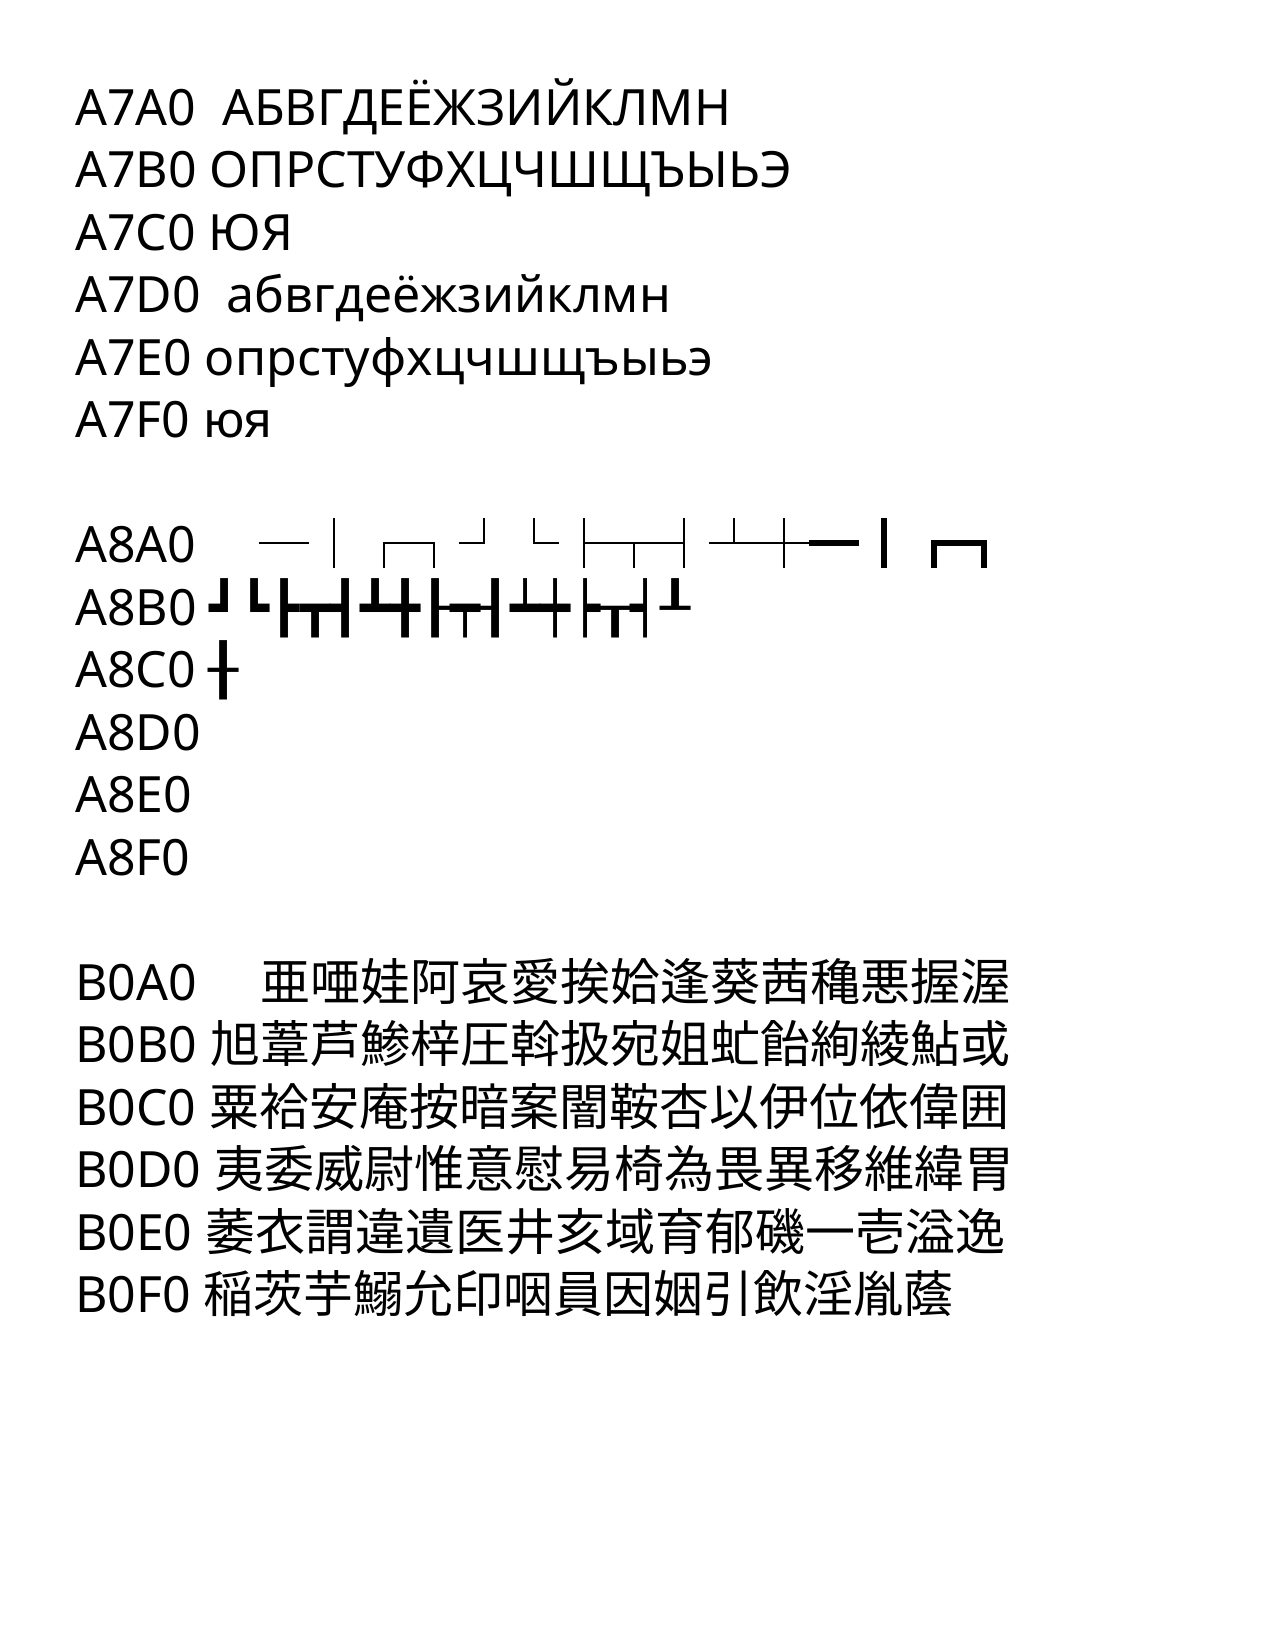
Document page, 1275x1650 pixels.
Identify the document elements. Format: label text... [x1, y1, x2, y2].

text B0A0 亜唖娃阿哀愛挨姶逢葵茜穐悪握渥 [75, 950, 1200, 1012]
text A8A0 ─│┌┐┘└├┬┤┴┼━┃┏┓ [75, 512, 1200, 575]
text B0C0 粟袷安庵按暗案闇鞍杏以伊位依偉囲 [75, 1075, 1200, 1137]
text A7E0 опрстуфхцчшщъыьэ [75, 325, 1200, 387]
text A7C0 ЮЯ [75, 200, 1200, 262]
text A8F0 [75, 825, 1200, 887]
text B0E0 萎衣謂違遺医井亥域育郁磯一壱溢逸 [75, 1200, 1200, 1262]
text A8C0 ╂ [75, 637, 1200, 700]
text B0D0 夷委威尉惟意慰易椅為畏異移維緯胃 [75, 1137, 1200, 1200]
text A8D0 [75, 700, 1200, 762]
text A7D0 абвгдеёжзийклмн [75, 262, 1200, 325]
text A7F0 юя [75, 387, 1200, 450]
text B0B0 旭葦芦鯵梓圧斡扱宛姐虻飴絢綾鮎或 [75, 1012, 1200, 1075]
text A7A0 АБВГДЕЁЖЗИЙКЛМН [75, 75, 1200, 137]
text B0F0 稲茨芋鰯允印咽員因姻引飲淫胤蔭 [75, 1262, 1200, 1325]
text A8B0 ┛┗┣┳┫┻╋┠┯┨┷┿┝┰┥┸ [75, 575, 1200, 637]
text A7B0 ОПРСТУФХЦЧШЩЪЫЬЭ [75, 137, 1200, 200]
text A8E0 [75, 762, 1200, 825]
